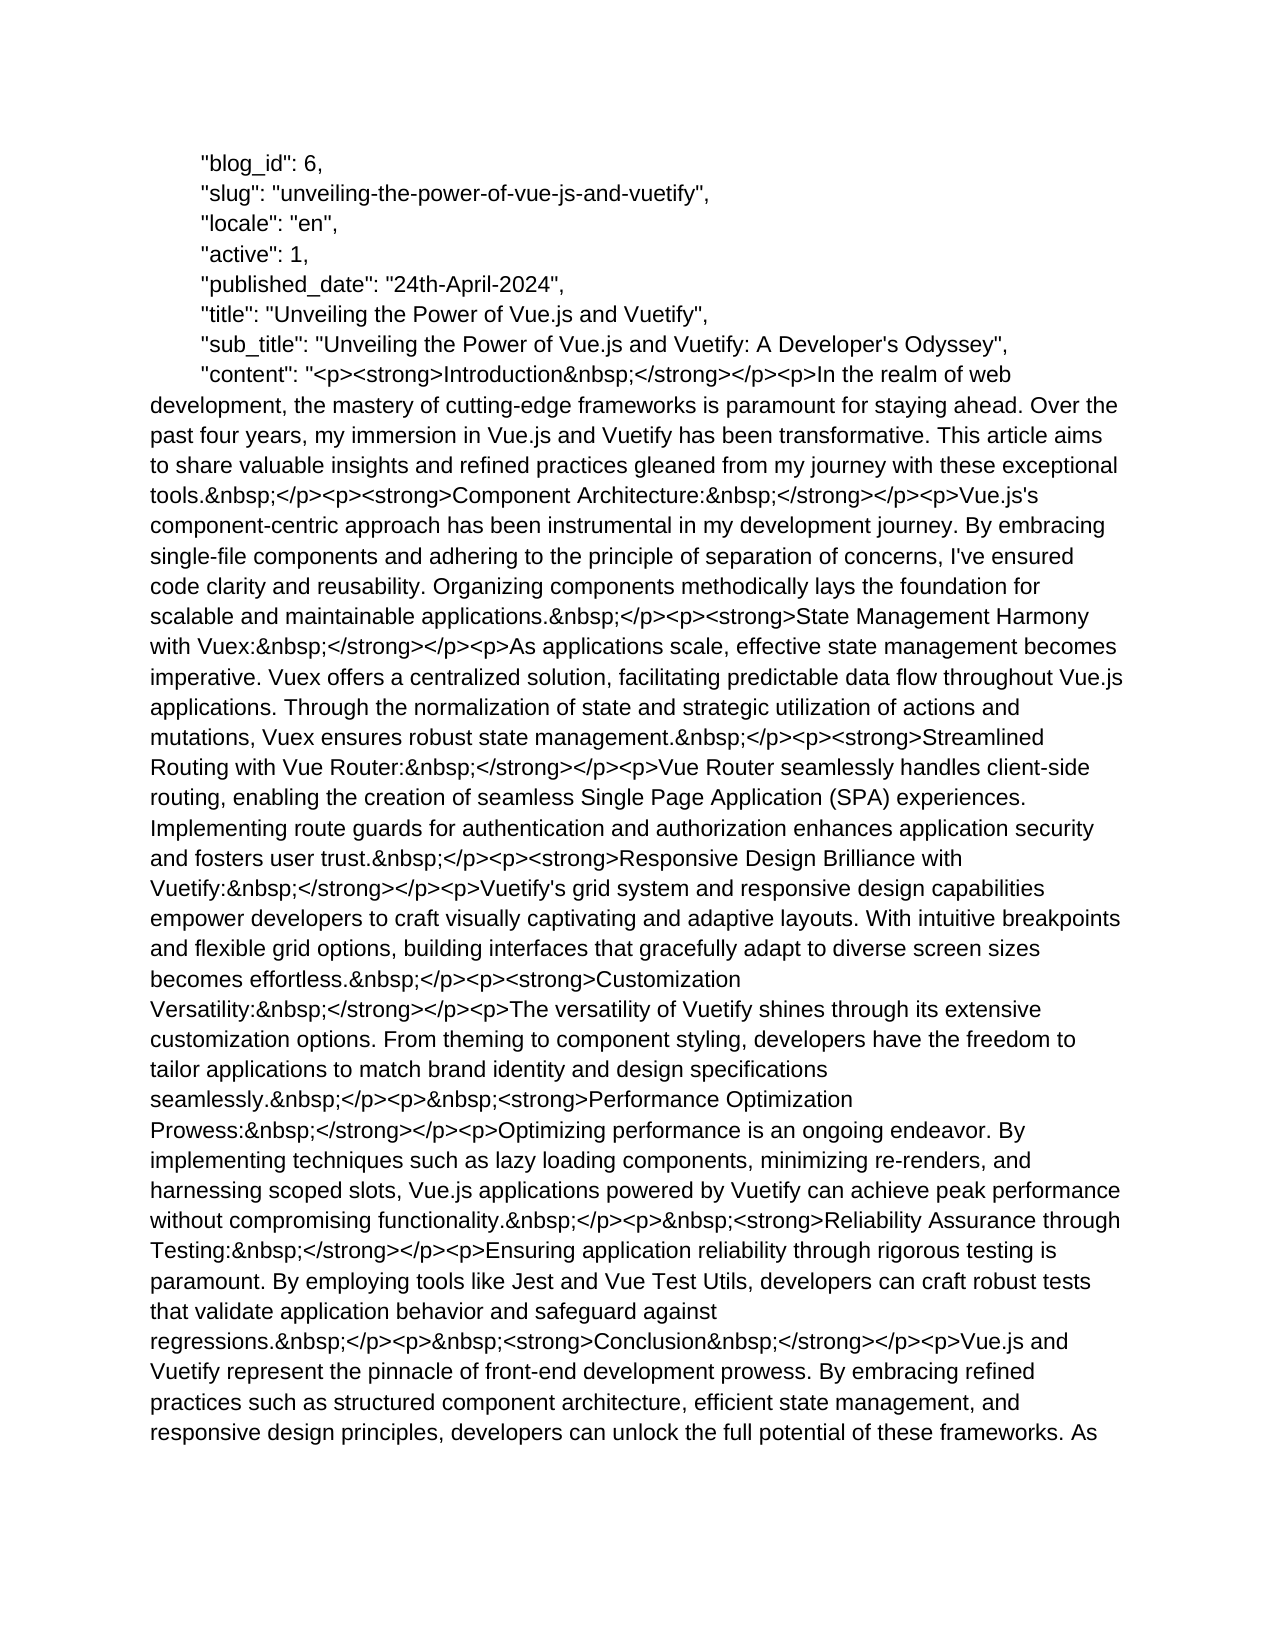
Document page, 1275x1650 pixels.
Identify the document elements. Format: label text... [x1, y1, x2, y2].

text "blog_id": 6, [150, 150, 1125, 176]
text "slug": "unveiling-the-power-of-vue-js-and-vuetify", [150, 180, 1125, 207]
text "title": "Unveiling the Power of Vue.js and Vuetify", [150, 301, 1125, 327]
text "sub_title": "Unveiling the Power of Vue.js and Vuetify: A Developer's Odyssey", [150, 331, 1125, 358]
text "locale": "en", [150, 210, 1125, 237]
text "published_date": "24th-April-2024", [150, 271, 1125, 297]
text "active": 1, [150, 241, 1125, 267]
